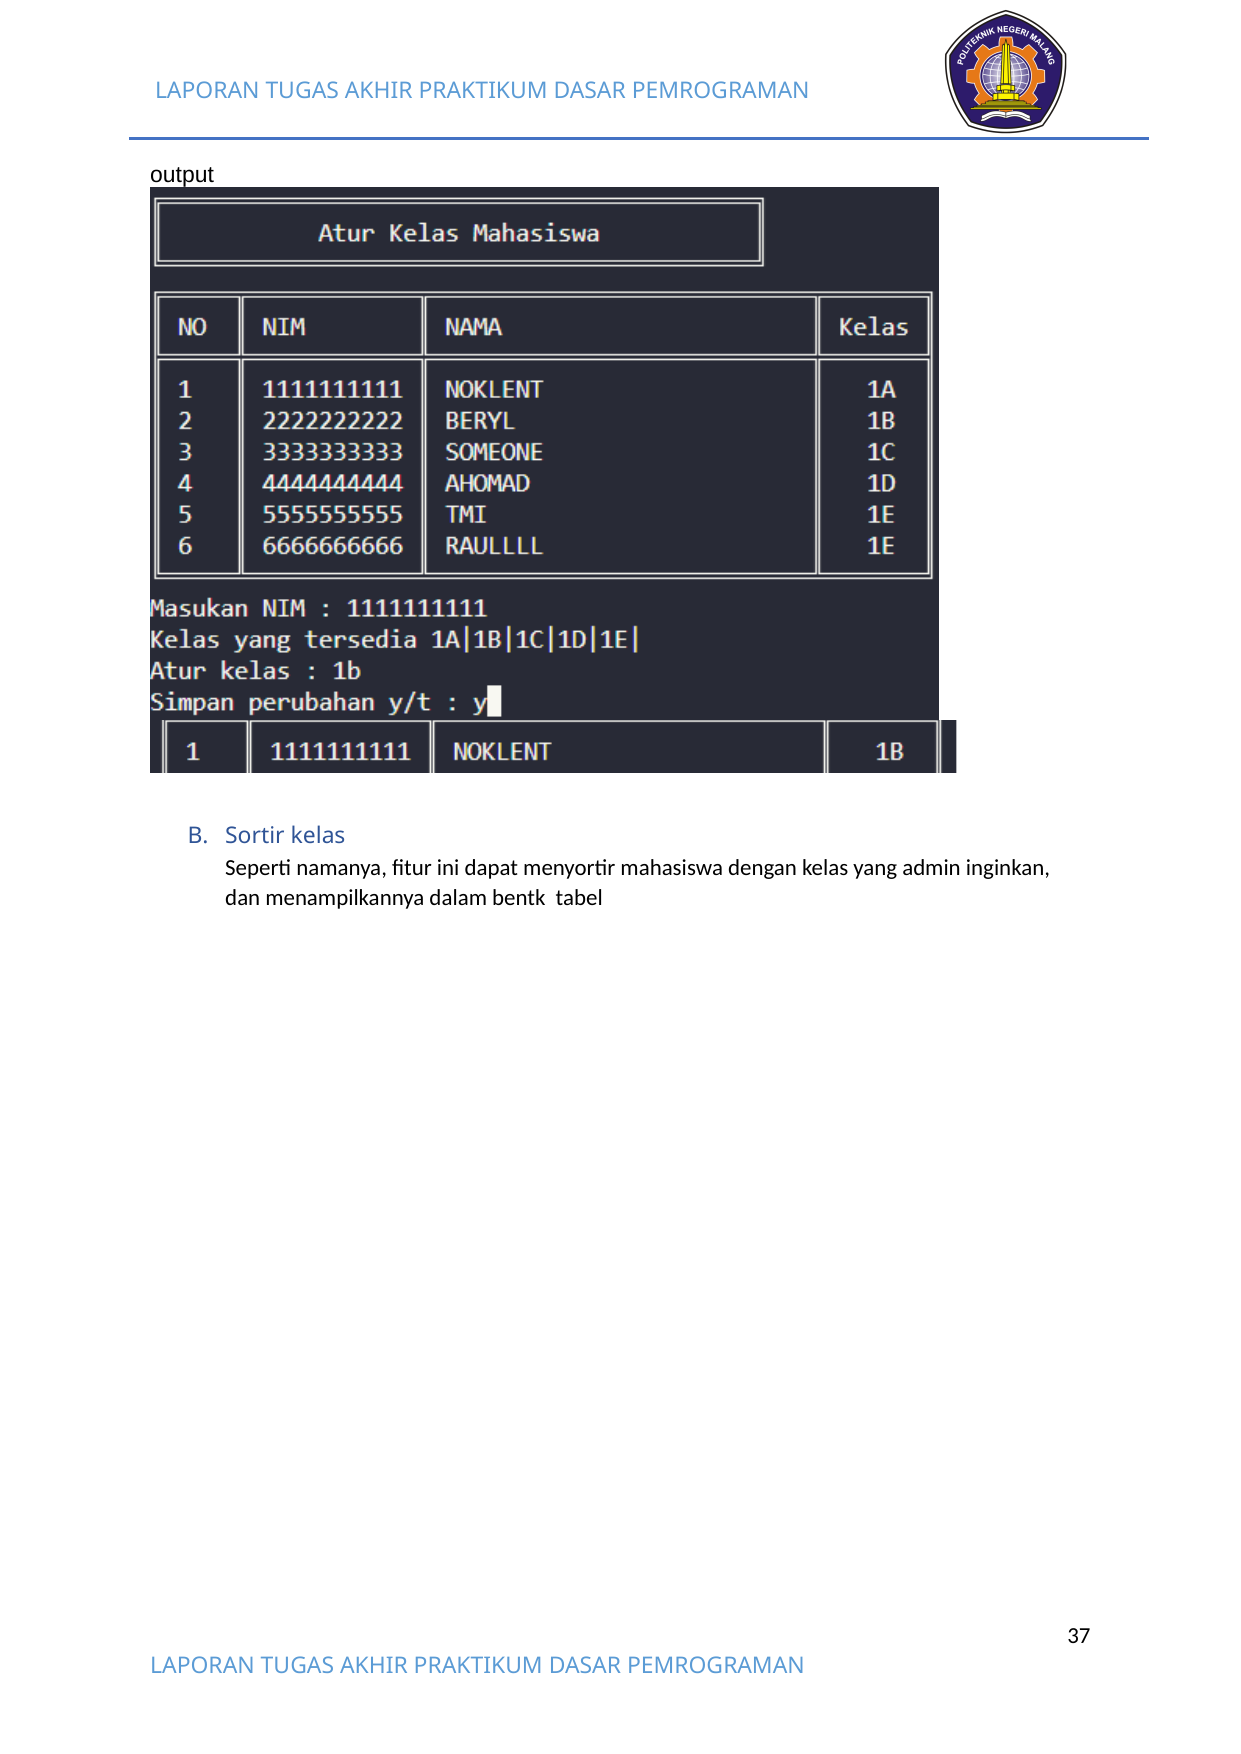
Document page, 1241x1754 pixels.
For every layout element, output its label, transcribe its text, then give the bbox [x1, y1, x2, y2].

text Seperti namanya, fitur ini dapat menyortir mahasiswa dengan kelas yang admin inginkan, dan menampilkannya dalam bentk tabel [225, 853, 1090, 911]
picture [150, 187, 957, 773]
picture [910, 0, 1100, 143]
text output [150, 161, 1090, 187]
subtitle Sortir kelas [187, 819, 1090, 851]
